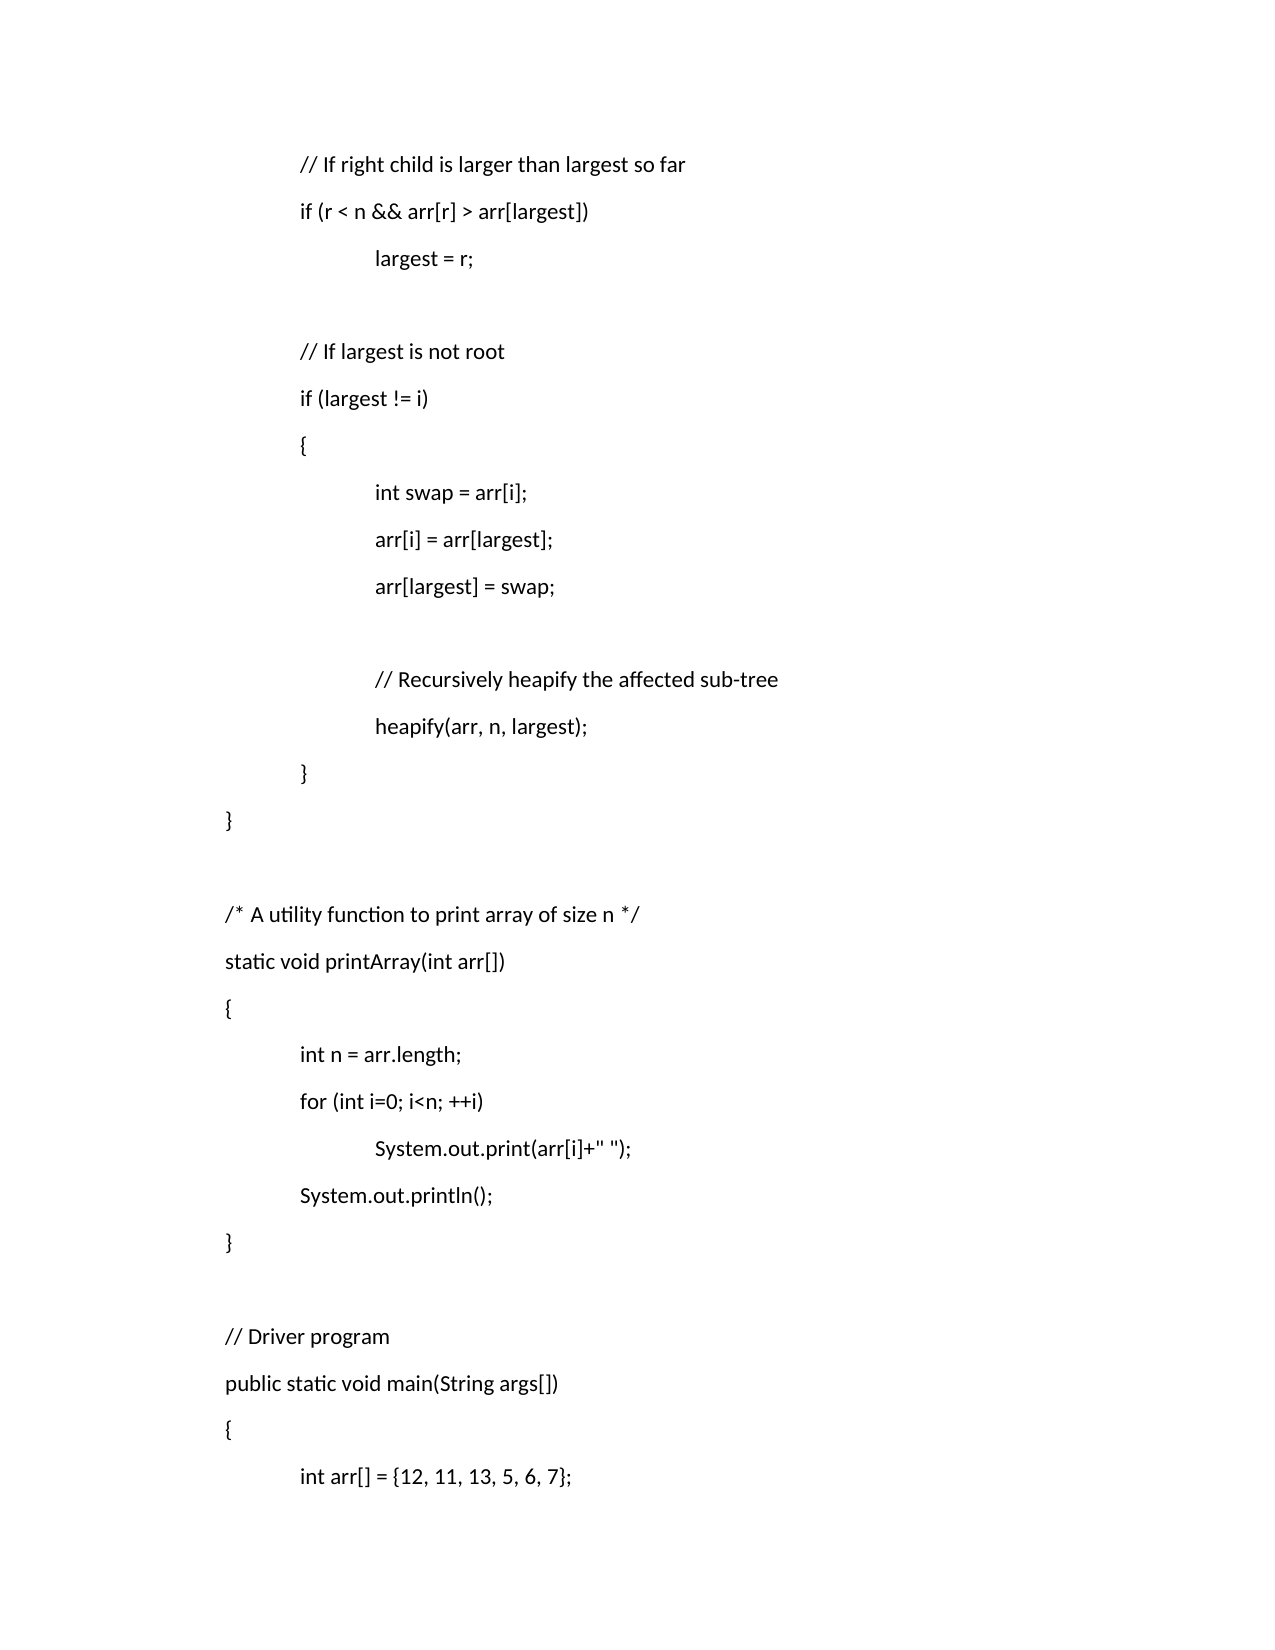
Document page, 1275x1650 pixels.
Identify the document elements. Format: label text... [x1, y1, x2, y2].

text int n = arr.length; [150, 1041, 1125, 1069]
text System.out.print(arr[i]+" "); [150, 1134, 1125, 1162]
text // If right child is larger than largest so far [150, 150, 1125, 178]
text { [150, 994, 1125, 1022]
text static void printArray(int arr[]) [150, 947, 1125, 975]
text // Recursively heapify the affected sub-tree [150, 666, 1125, 694]
text arr[largest] = swap; [150, 572, 1125, 600]
text { [150, 1416, 1125, 1444]
text if (r < n && arr[r] > arr[largest]) [150, 197, 1125, 225]
text } [150, 806, 1125, 834]
text int swap = arr[i]; [150, 478, 1125, 506]
text } [150, 759, 1125, 787]
text /* A utility function to print array of size n */ [150, 900, 1125, 928]
text int arr[] = {12, 11, 13, 5, 6, 7}; [150, 1462, 1125, 1491]
text System.out.println(); [150, 1181, 1125, 1209]
text // If largest is not root [150, 337, 1125, 366]
text for (int i=0; i<n; ++i) [150, 1087, 1125, 1116]
text { [150, 431, 1125, 459]
text // Driver program [150, 1322, 1125, 1350]
text largest = r; [150, 244, 1125, 272]
text if (largest != i) [150, 384, 1125, 412]
text public static void main(String args[]) [150, 1369, 1125, 1397]
text heapify(arr, n, largest); [150, 712, 1125, 741]
text } [150, 1228, 1125, 1256]
text arr[i] = arr[largest]; [150, 525, 1125, 553]
